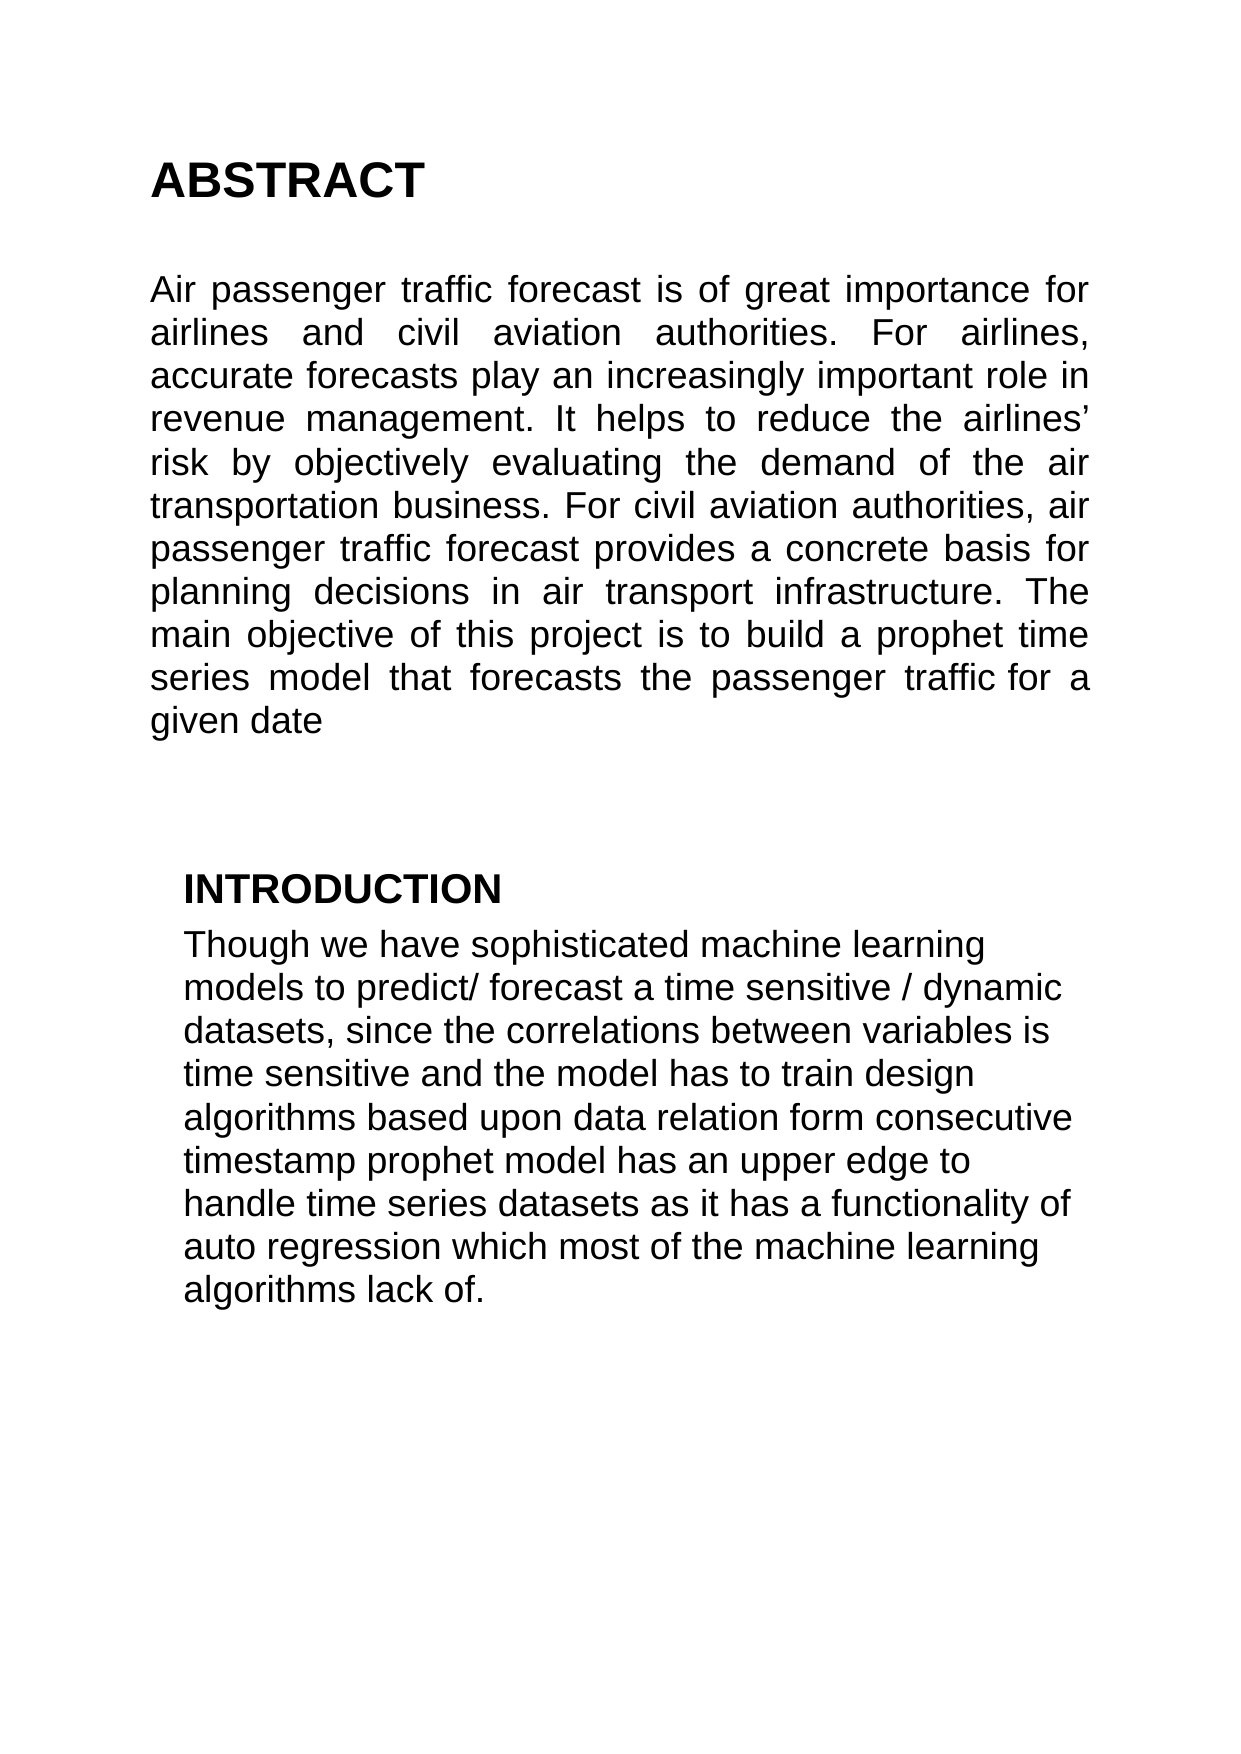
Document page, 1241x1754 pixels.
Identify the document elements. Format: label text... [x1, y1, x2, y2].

text Air passenger traffic forecast is of great importance for airlines and civil aviation authorities. For airlines, accurate forecasts play an increasingly important role in revenue management. It helps to reduce the airlines’ risk by objectively evaluating the demand of the air transportation business. For civil aviation authorities, air passenger traffic forecast provides a concrete basis for planning decisions in air transport infrastructure. The main objective of this project is to build a prophet time series model that forecasts the passenger traffic for a given date [150, 267, 1090, 742]
text Though we have sophisticated machine learning models to predict/ forecast a time sensitive / dynamic datasets, since the correlations between variables is time sensitive and the model has to train design algorithms based upon data relation form consecutive timestamp prophet model has an upper edge to handle time series datasets as it has a functionality of auto regression which most of the machine learning algorithms lack of. [183, 922, 1090, 1310]
text INTRODUCTION [183, 864, 1090, 912]
text ABSTRACT [150, 150, 1090, 207]
